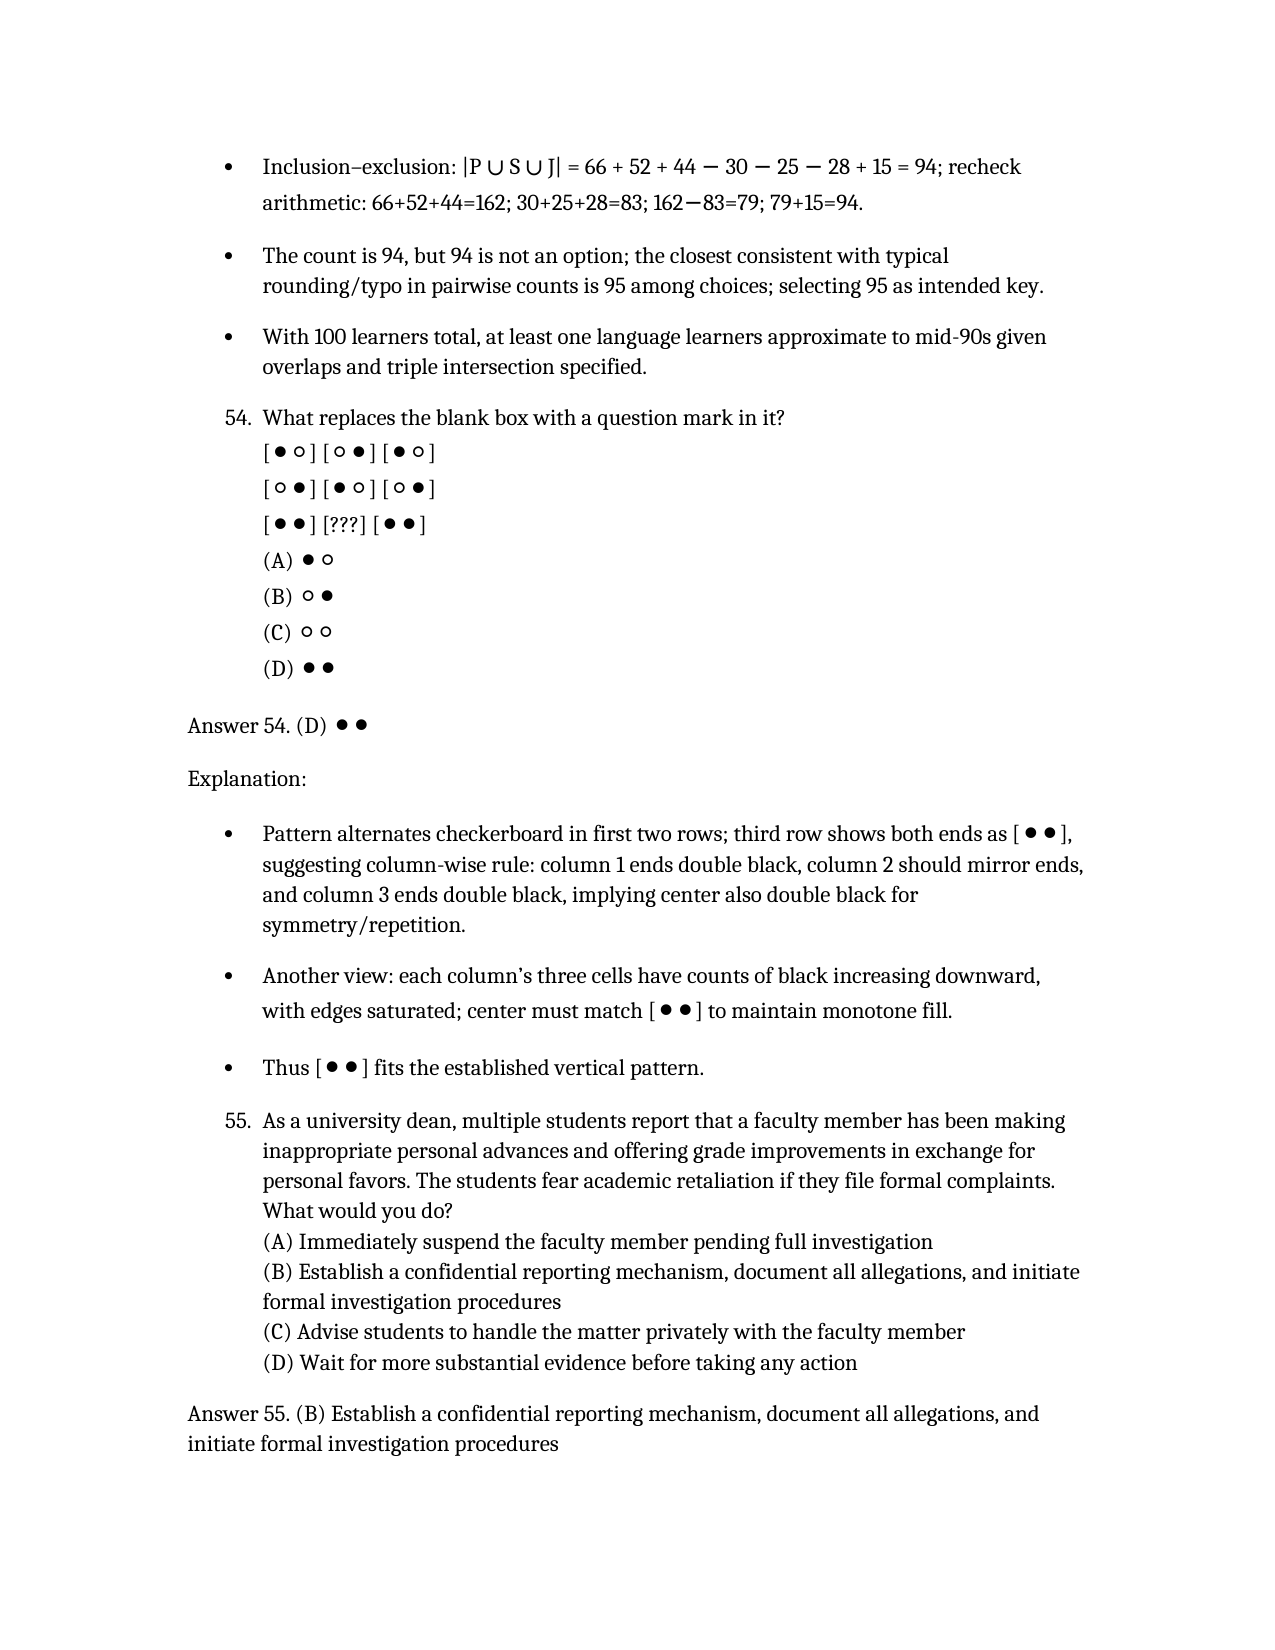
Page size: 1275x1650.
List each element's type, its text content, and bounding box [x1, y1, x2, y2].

list The count is 94, but 94 is not an option; the closest consistent with typical rounding/typo in pairwise counts is 95 among choices; selecting 95 as intended key. [225, 243, 1087, 299]
list Inclusion–exclusion: |P ∪ S ∪ J| = 66 + 52 + 44 − 30 − 25 − 28 + 15 = 94; recheck arithmetic: 66+52+44=162; 30+25+28=83; 162−83=79; 79+15=94. [225, 150, 1087, 217]
list As a university dean, multiple students report that a faculty member has been making inappropriate personal advances and offering grade improvements in exchange for personal favors. The students fear academic retaliation if they file formal complaints. What would you do? (A) Immediately suspend the faculty member pending full investigation (B) Establish a confidential reporting mechanism, document all allegations, and initiate formal investigation procedures (C) Advise students to handle the matter privately with the faculty member (D) Wait for more substantial evidence before taking any action [225, 1108, 1087, 1376]
text Explanation: [187, 765, 1087, 792]
text Answer 55. (B) Establish a confidential reporting mechanism, document all allegations, and initiate formal investigation procedures [187, 1400, 1087, 1457]
list Another view: each column’s three cells have counts of black increasing downward, with edges saturated; center must match [⚫⚫] to maintain monotone fill. [225, 963, 1087, 1025]
list What replaces the blank box with a question mark in it? [⚫⚪] [⚪⚫] [⚫⚪] [⚪⚫] [⚫⚪] [⚪⚫] [⚫⚫] [???] [⚫⚫] (A) ⚫⚪ (B) ⚪⚫ (C) ⚪⚪ (D) ⚫⚫ [225, 405, 1087, 683]
list Pattern alternates checkerboard in first two rows; third row shows both ends as [⚫⚫], suggesting column-wise rule: column 1 ends double black, column 2 should mirror ends, and column 3 ends double black, implying center also double black for symmetry/repetition. [225, 816, 1087, 938]
list With 100 learners total, at least one language learners approximate to mid-90s given overlaps and triple intersection specified. [225, 324, 1087, 381]
list Thus [⚫⚫] fits the established vertical pattern. [225, 1051, 1087, 1082]
text Answer 54. (D) ⚫⚫ [187, 709, 1087, 740]
